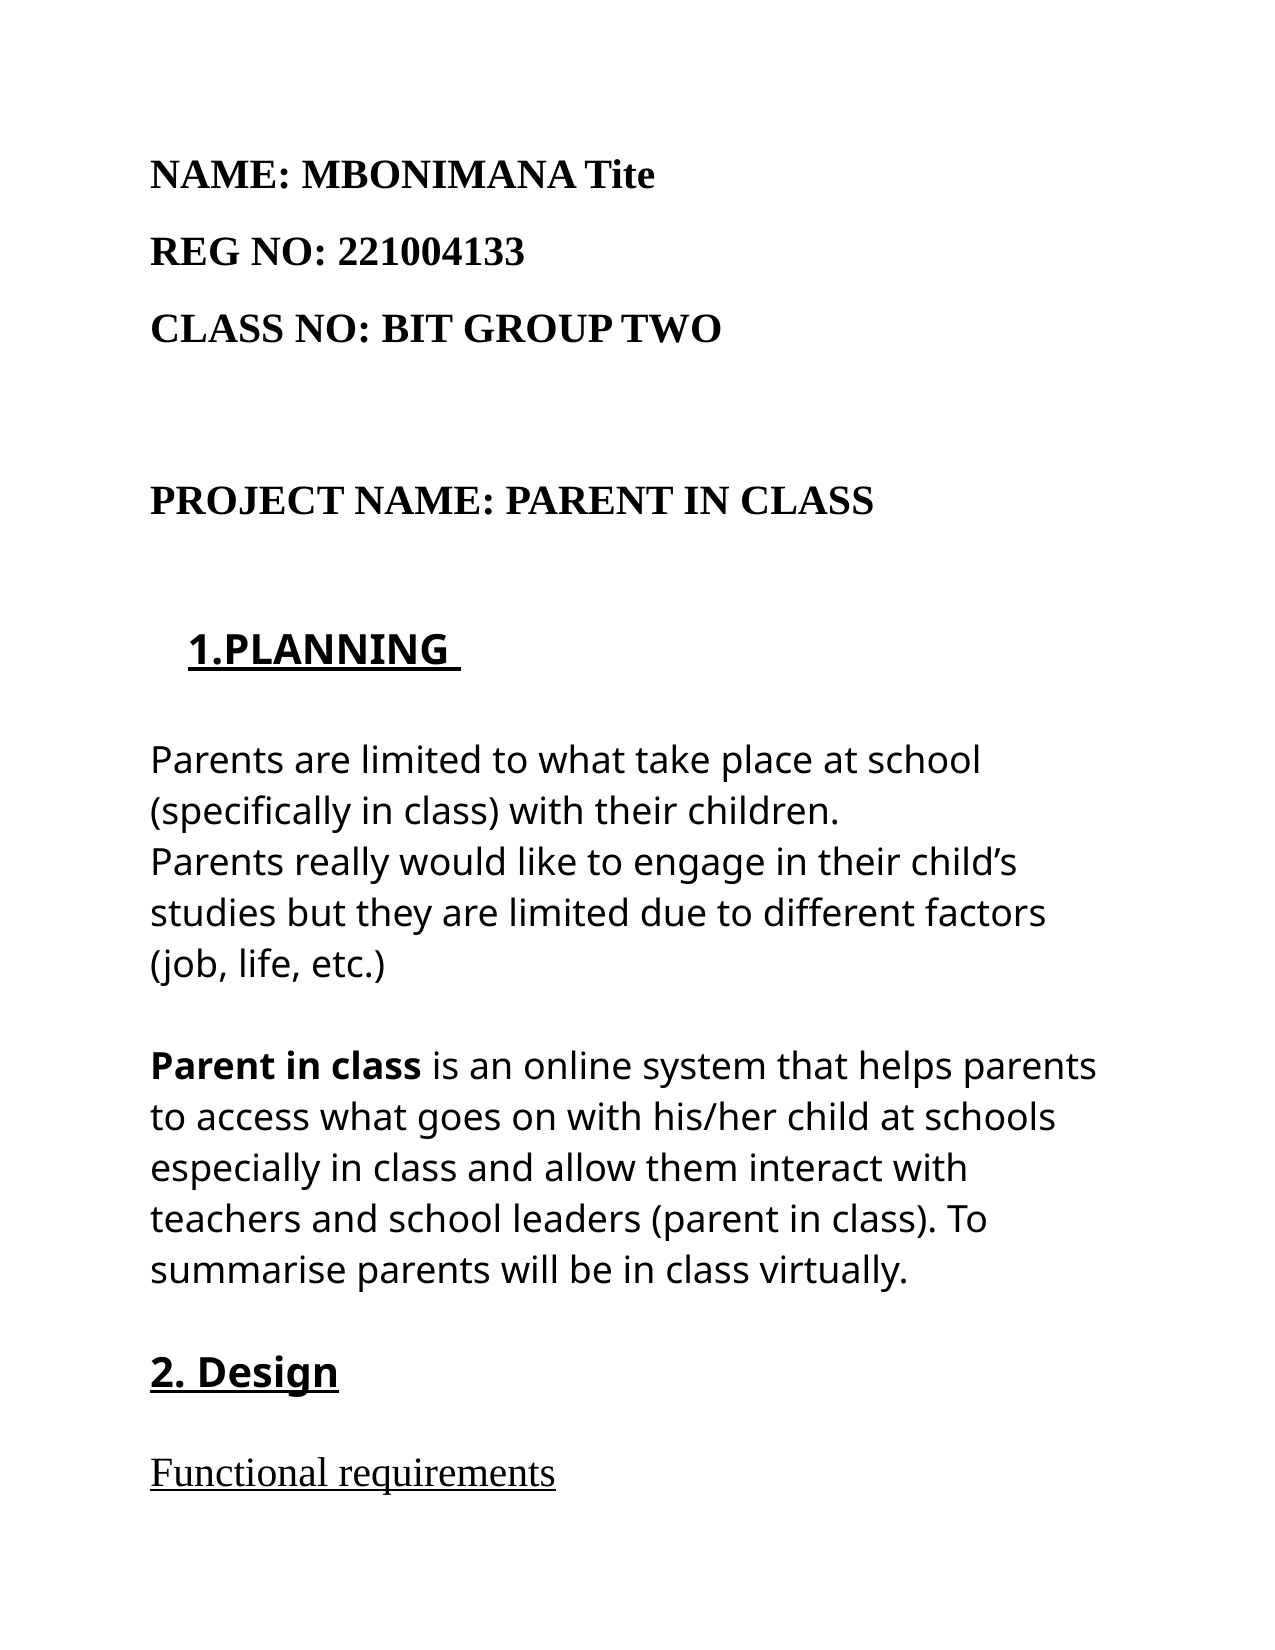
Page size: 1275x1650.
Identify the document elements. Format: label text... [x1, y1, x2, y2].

text Parent in class is an online system that helps parents to access what goes on with his/her child at schools especially in class and allow them interact with teachers and school leaders (parent in class). To summarise parents will be in class virtually. [150, 1039, 1125, 1294]
text NAME: MBONIMANA Tite [150, 150, 1125, 198]
text 2. Design [150, 1342, 1125, 1399]
text Functional requirements [150, 1447, 1125, 1495]
text REG NO: 221004133 [150, 227, 1125, 274]
text PROJECT NAME: PARENT IN CLASS [150, 476, 1125, 524]
text CLASS NO: BIT GROUP TWO [150, 303, 1125, 351]
text Parents really would like to engage in their child’s studies but they are limited due to different factors (job, life, etc.) [150, 835, 1125, 988]
text 1.PLANNING [187, 619, 1125, 676]
text Parents are limited to what take place at school (specifically in class) with their children. [150, 733, 1125, 835]
